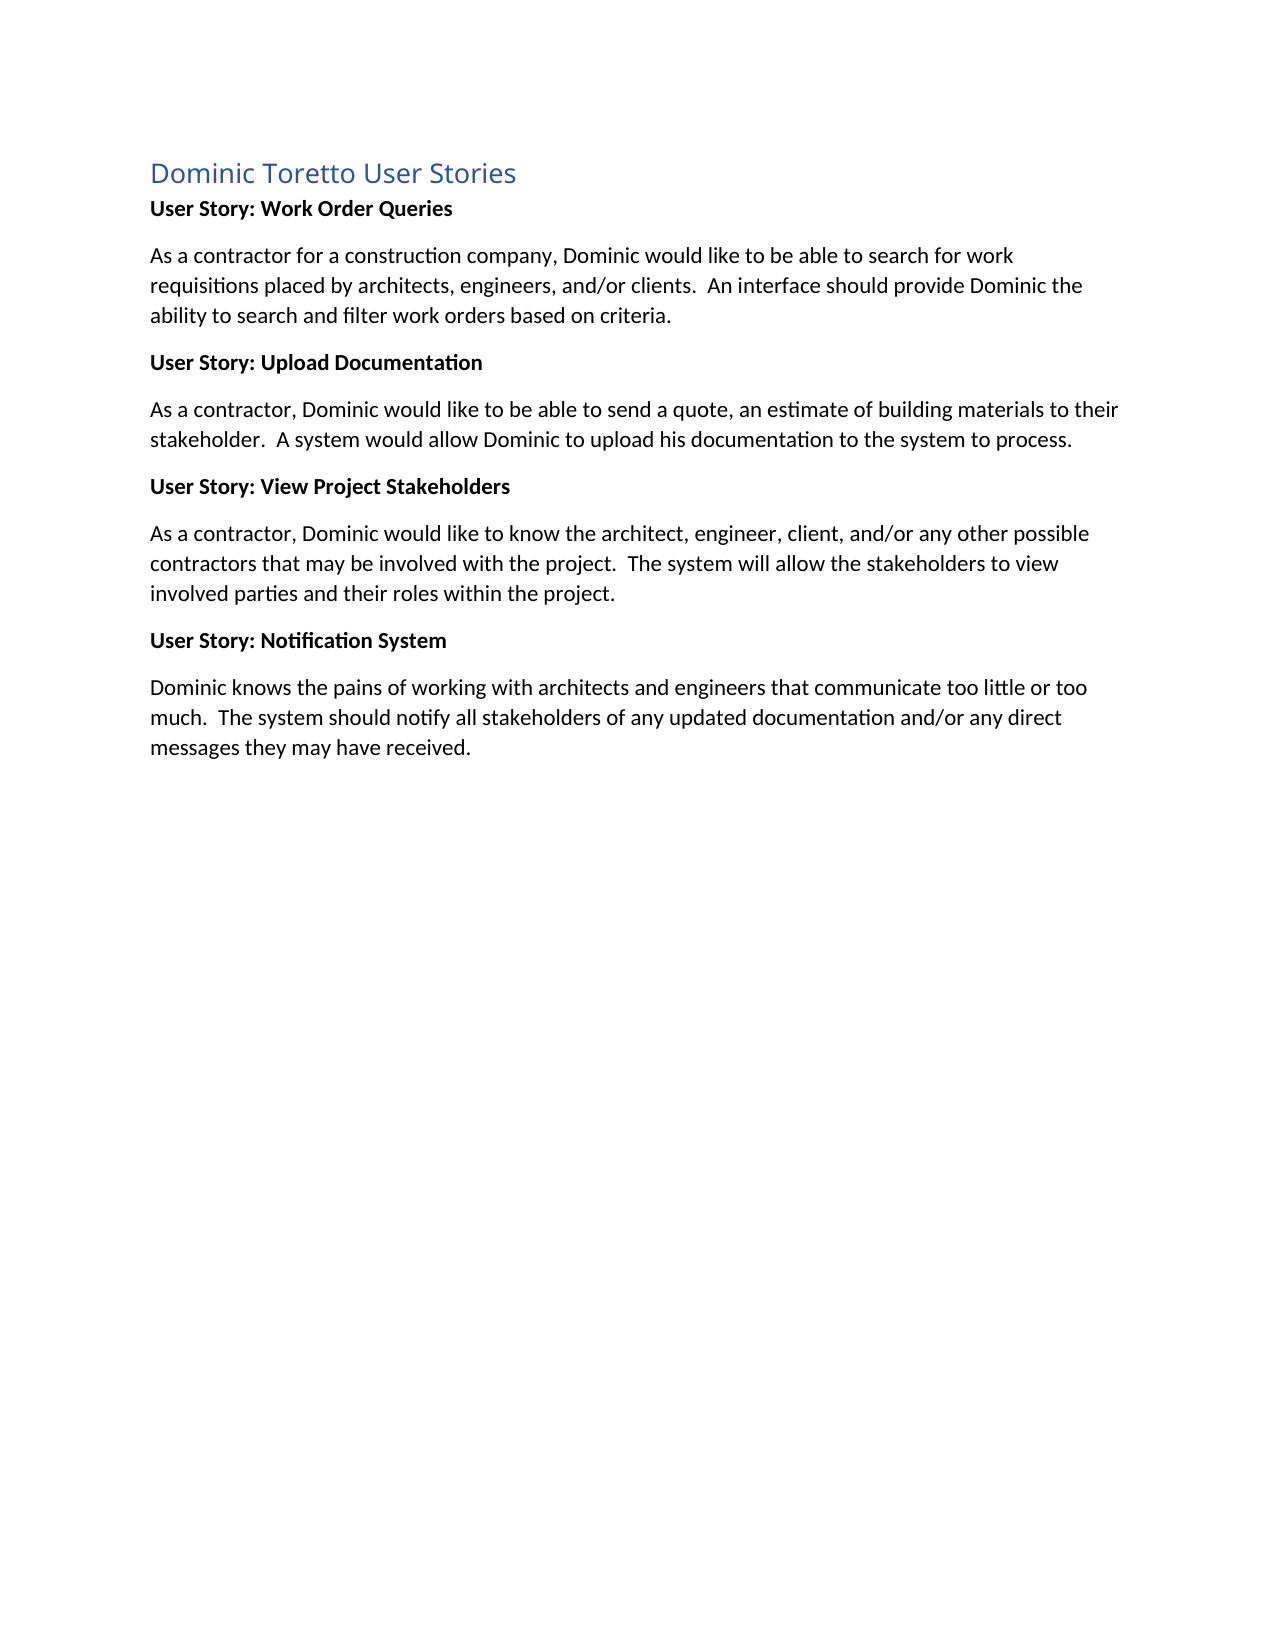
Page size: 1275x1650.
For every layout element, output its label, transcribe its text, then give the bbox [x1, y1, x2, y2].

text User Story: Upload Documentation [150, 348, 1125, 376]
text User Story: Work Order Queries [150, 194, 1125, 222]
text User Story: Notification System [150, 626, 1125, 654]
text As a contractor, Dominic would like to know the architect, engineer, client, and/or any other possible contractors that may be involved with the project. The system will allow the stakeholders to view involved parties and their roles within the project. [150, 519, 1125, 607]
text User Story: View Project Stakeholders [150, 472, 1125, 500]
text Dominic knows the pains of working with architects and engineers that communicate too little or too much. The system should notify all stakeholders of any updated documentation and/or any direct messages they may have received. [150, 673, 1125, 762]
text As a contractor, Dominic would like to be able to send a quote, an estimate of building materials to their stakeholder. A system would allow Dominic to upload his documentation to the system to process. [150, 395, 1125, 453]
subtitle Dominic Toretto User Stories [150, 154, 1125, 191]
text As a contractor for a construction company, Dominic would like to be able to search for work requisitions placed by architects, engineers, and/or clients. An interface should provide Dominic the ability to search and filter work orders based on criteria. [150, 241, 1125, 329]
